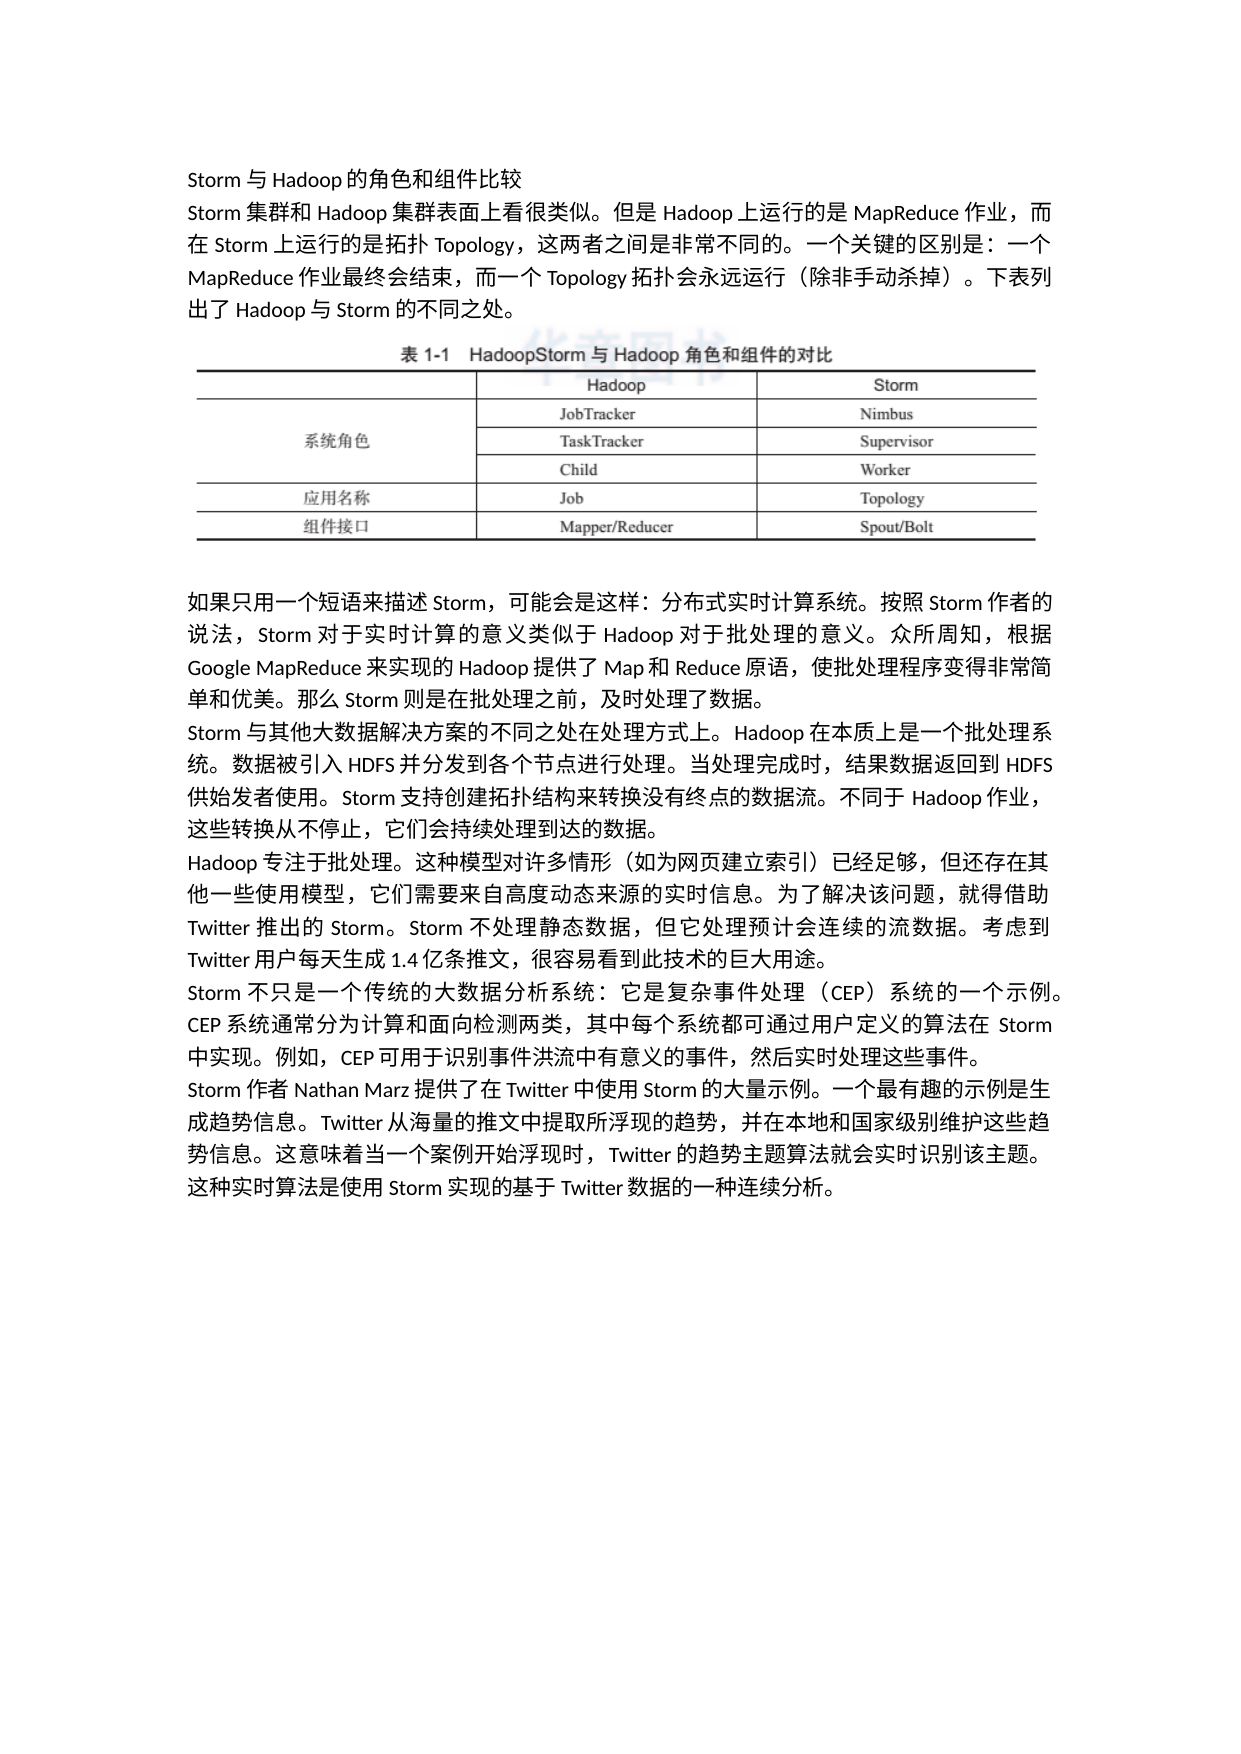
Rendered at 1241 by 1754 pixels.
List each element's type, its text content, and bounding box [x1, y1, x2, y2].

text Storm作者Nathan Marz提供了在Twitter中使用Storm的大量示例。一个最有趣的示例是生成趋势信息。Twitter从海量的推文中提取所浮现的趋势，并在本地和国家级别维护这些趋势信息。这意味着当一个案例开始浮现时，Twitter的趋势主题算法就会实时识别该主题。这种实时算法是使用Storm实现的基于Twitter数据的一种连续分析。 [187, 1072, 1053, 1202]
text Storm与Hadoop的角色和组件比较 [187, 162, 1053, 194]
text Storm不只是一个传统的大数据分析系统：它是复杂事件处理（CEP）系统的一个示例。CEP系统通常分为计算和面向检测两类，其中每个系统都可通过用户定义的算法在Storm中实现。例如，CEP可用于识别事件洪流中有意义的事件，然后实时处理这些事件。 [187, 974, 1053, 1072]
text Storm集群和Hadoop集群表面上看很类似。但是Hadoop上运行的是MapReduce作业，而在Storm上运行的是拓扑Topology，这两者之间是非常不同的。一个关键的区别是：一个MapReduce作业最终会结束，而一个Topology拓扑会永远运行（除非手动杀掉）。下表列出了Hadoop与Storm的不同之处。 [187, 194, 1053, 324]
text 如果只用一个短语来描述Storm，可能会是这样：分布式实时计算系统。按照Storm作者的说法，Storm对于实时计算的意义类似于Hadoop对于批处理的意义。众所周知，根据Google MapReduce来实现的Hadoop提供了Map和Reduce原语，使批处理程序变得非常简单和优美。那么Storm则是在批处理之前，及时处理了数据。 [187, 584, 1053, 714]
picture [187, 324, 1053, 557]
text Storm与其他大数据解决方案的不同之处在处理方式上。Hadoop在本质上是一个批处理系统。数据被引入HDFS并分发到各个节点进行处理。当处理完成时，结果数据返回到HDFS供始发者使用。Storm支持创建拓扑结构来转换没有终点的数据流。不同于Hadoop作业，这些转换从不停止，它们会持续处理到达的数据。 [187, 714, 1053, 844]
text Hadoop专注于批处理。这种模型对许多情形（如为网页建立索引）已经足够，但还存在其他一些使用模型，它们需要来自高度动态来源的实时信息。为了解决该问题，就得借助Twitter推出的Storm。Storm不处理静态数据，但它处理预计会连续的流数据。考虑到Twitter用户每天生成1.4亿条推文，很容易看到此技术的巨大用途。 [187, 844, 1053, 974]
